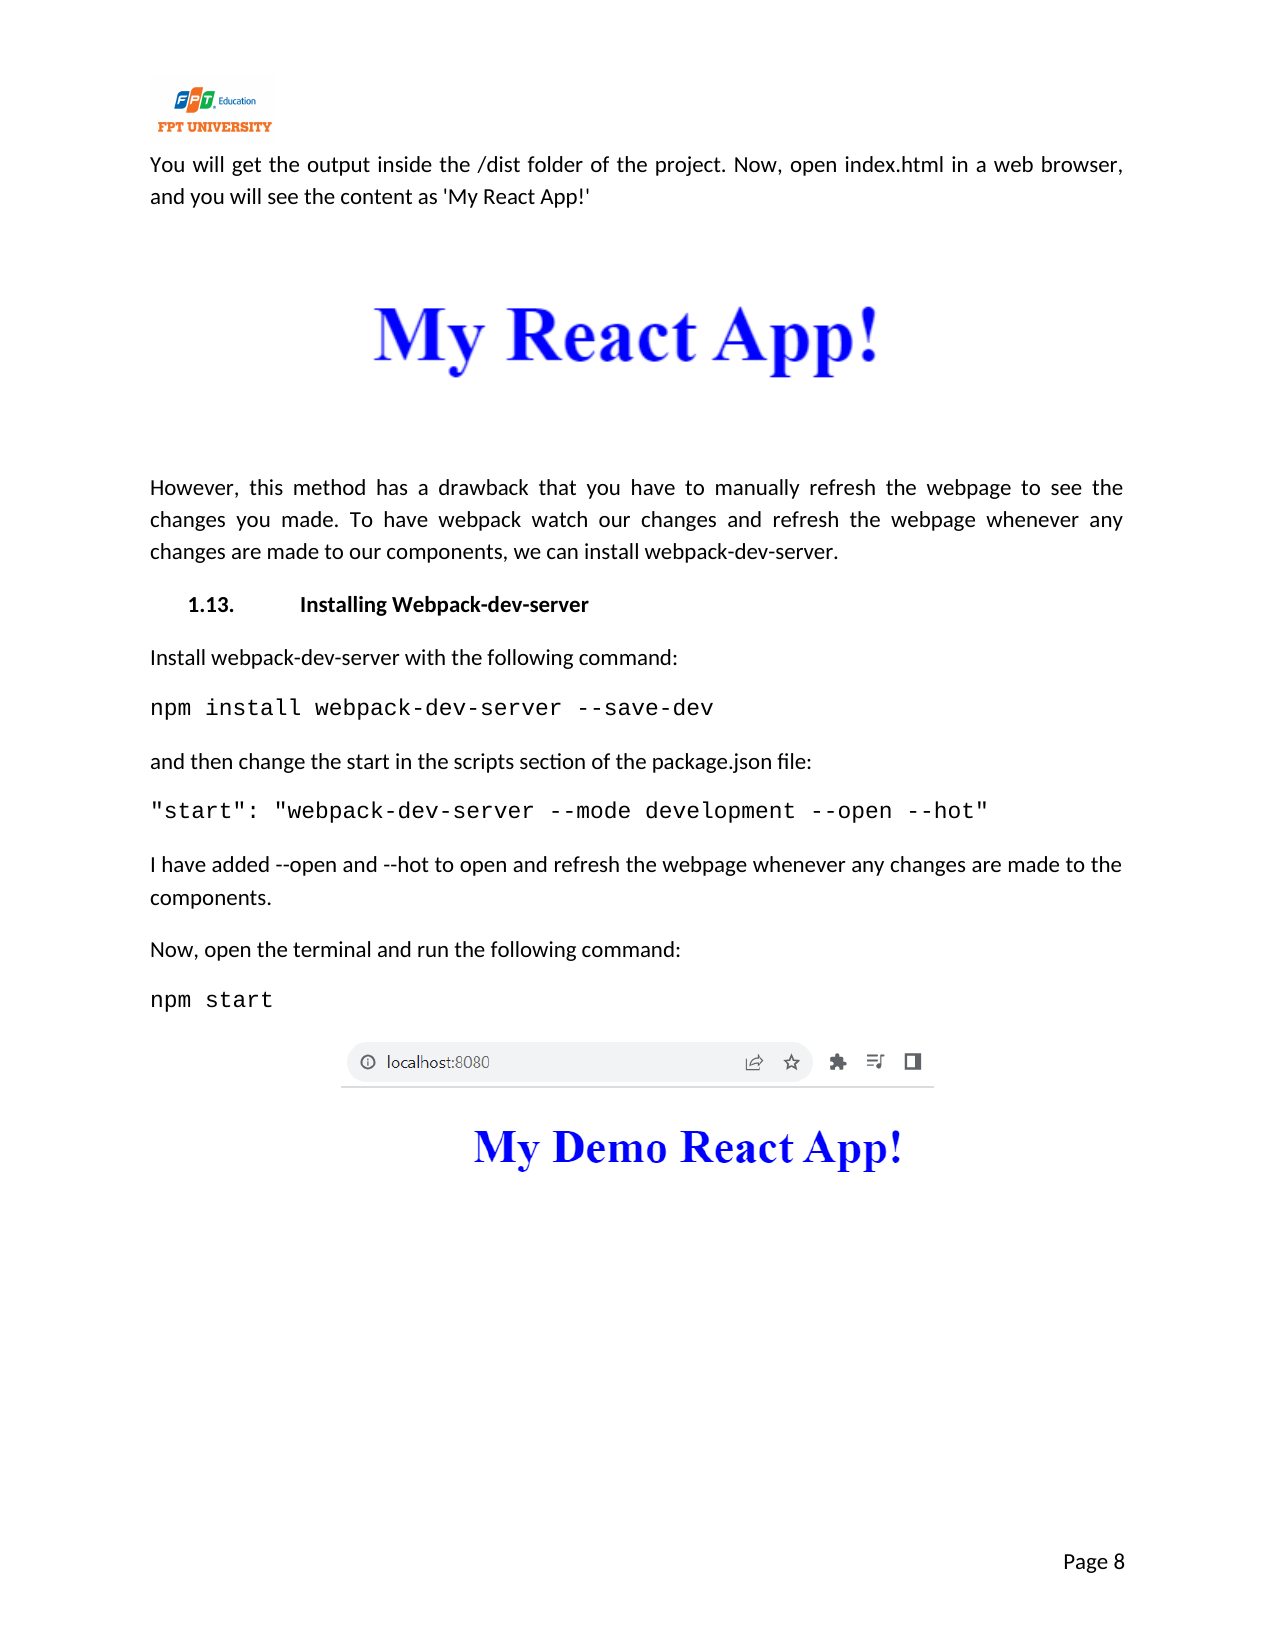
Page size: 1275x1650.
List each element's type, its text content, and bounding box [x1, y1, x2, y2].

text "start": "webpack-dev-server --mode development --open --hot" [150, 800, 1125, 826]
picture [150, 75, 275, 144]
picture [341, 1039, 934, 1223]
picture [311, 235, 964, 448]
text npm install webpack-dev-server --save-dev [150, 696, 1125, 722]
text and then change the start in the scripts section of the package.json file: [150, 747, 1125, 775]
text I have added --open and --hot to open and refresh the webpage whenever any changes are made to the components. [150, 850, 1125, 911]
text You will get the output inside the /dist folder of the project. Now, open index.html in a web browser, and you will see the content as 'My React App!' [150, 150, 1125, 210]
subtitle Installing Webpack-dev-server [187, 590, 1125, 618]
text However, this method has a drawback that you have to manually refresh the webpage to see the changes you made. To have webpack watch our changes and refresh the webpage whenever any changes are made to our components, we can install webpack-dev-server. [150, 473, 1125, 565]
text Install webpack-dev-server with the following command: [150, 643, 1125, 671]
text npm start [150, 989, 1125, 1014]
text Now, open the terminal and run the following command: [150, 936, 1125, 964]
